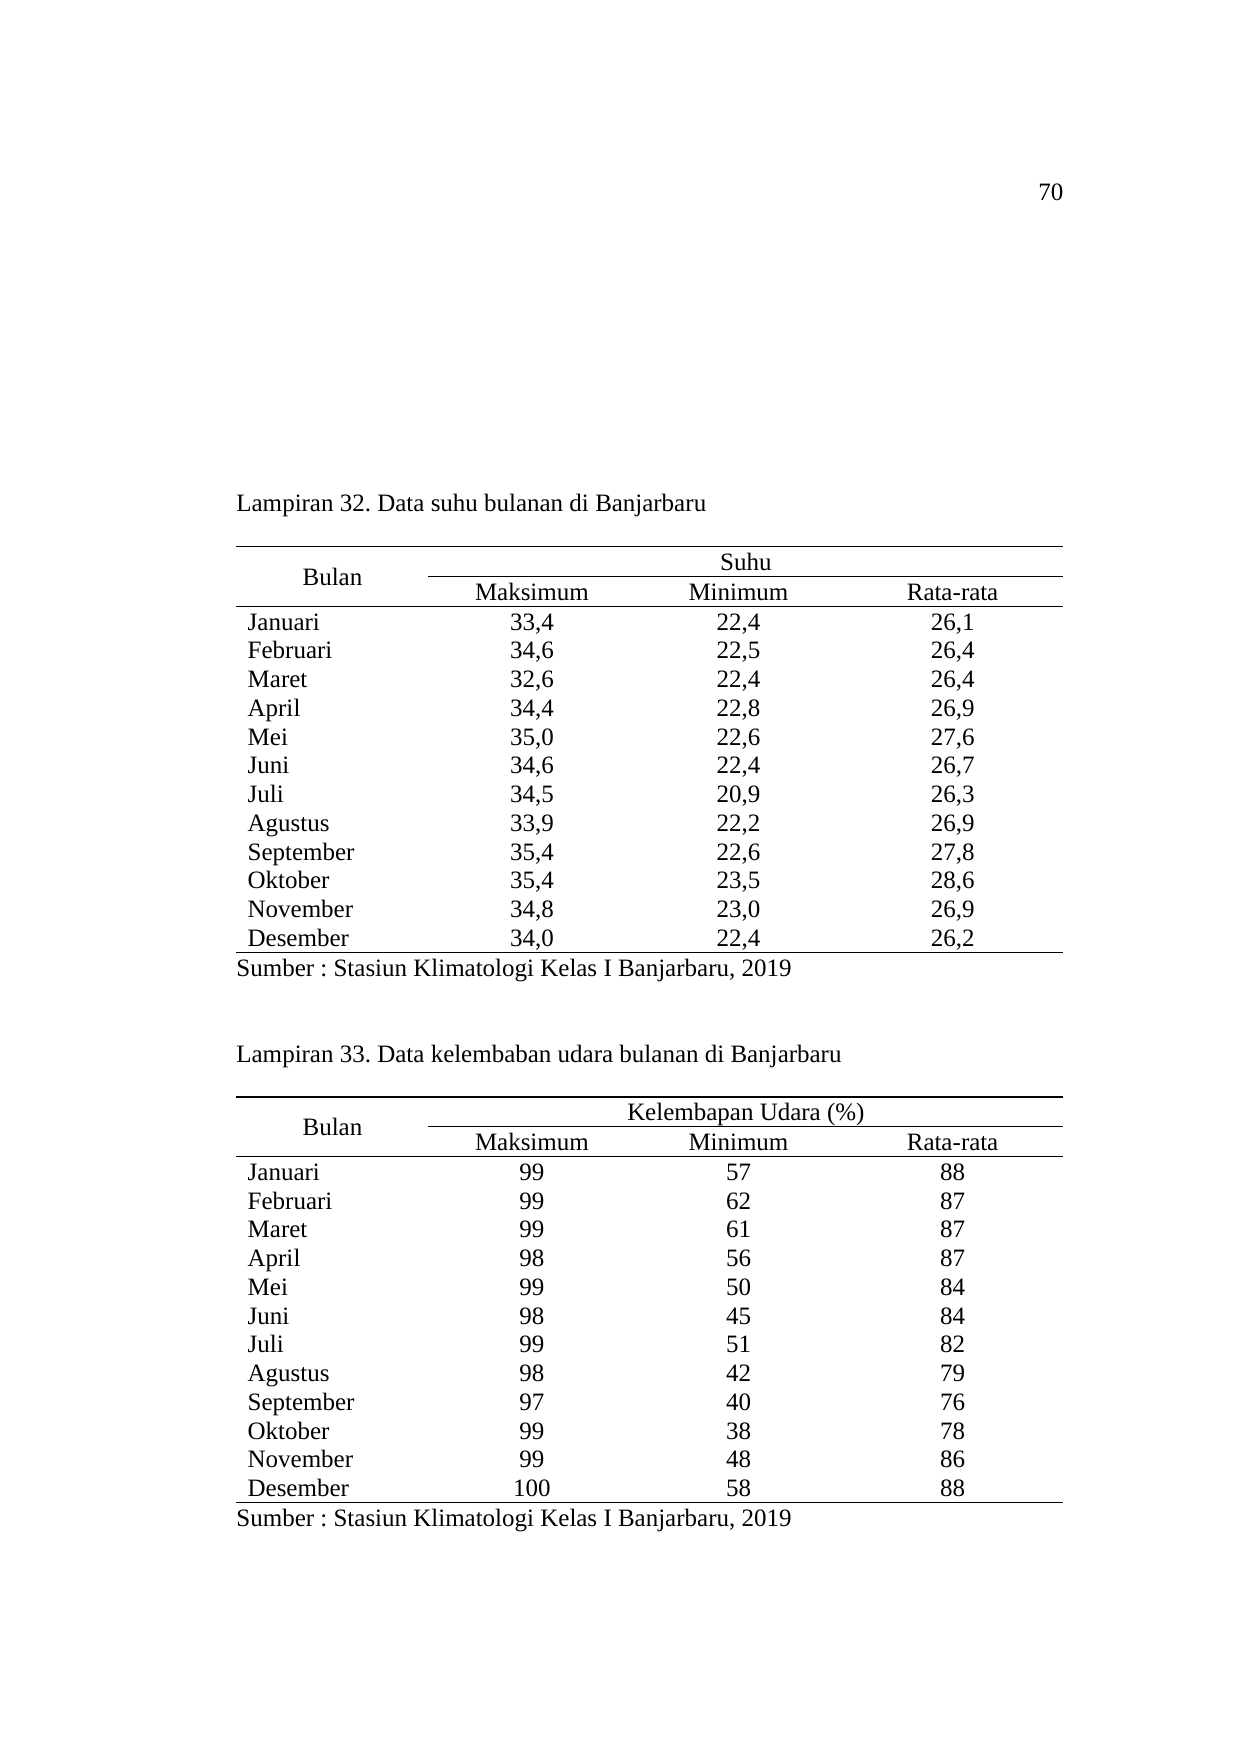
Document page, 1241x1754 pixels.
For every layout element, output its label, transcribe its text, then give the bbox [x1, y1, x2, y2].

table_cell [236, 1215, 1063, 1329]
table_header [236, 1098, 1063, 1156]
text Lampiran 32. Data suhu bulanan di Banjarbaru [236, 488, 1063, 517]
text Lampiran 33. Data kelembaban udara bulanan di Banjarbaru [236, 1039, 1063, 1068]
text Sumber : Stasiun Klimatologi Kelas I Banjarbaru, 2019 [236, 953, 1063, 981]
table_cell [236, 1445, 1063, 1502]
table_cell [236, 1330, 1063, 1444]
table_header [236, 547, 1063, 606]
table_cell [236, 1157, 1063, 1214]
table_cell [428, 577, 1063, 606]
text Sumber : Stasiun Klimatologi Kelas I Banjarbaru, 2019 [236, 1503, 1063, 1532]
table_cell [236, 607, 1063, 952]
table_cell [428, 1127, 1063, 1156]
